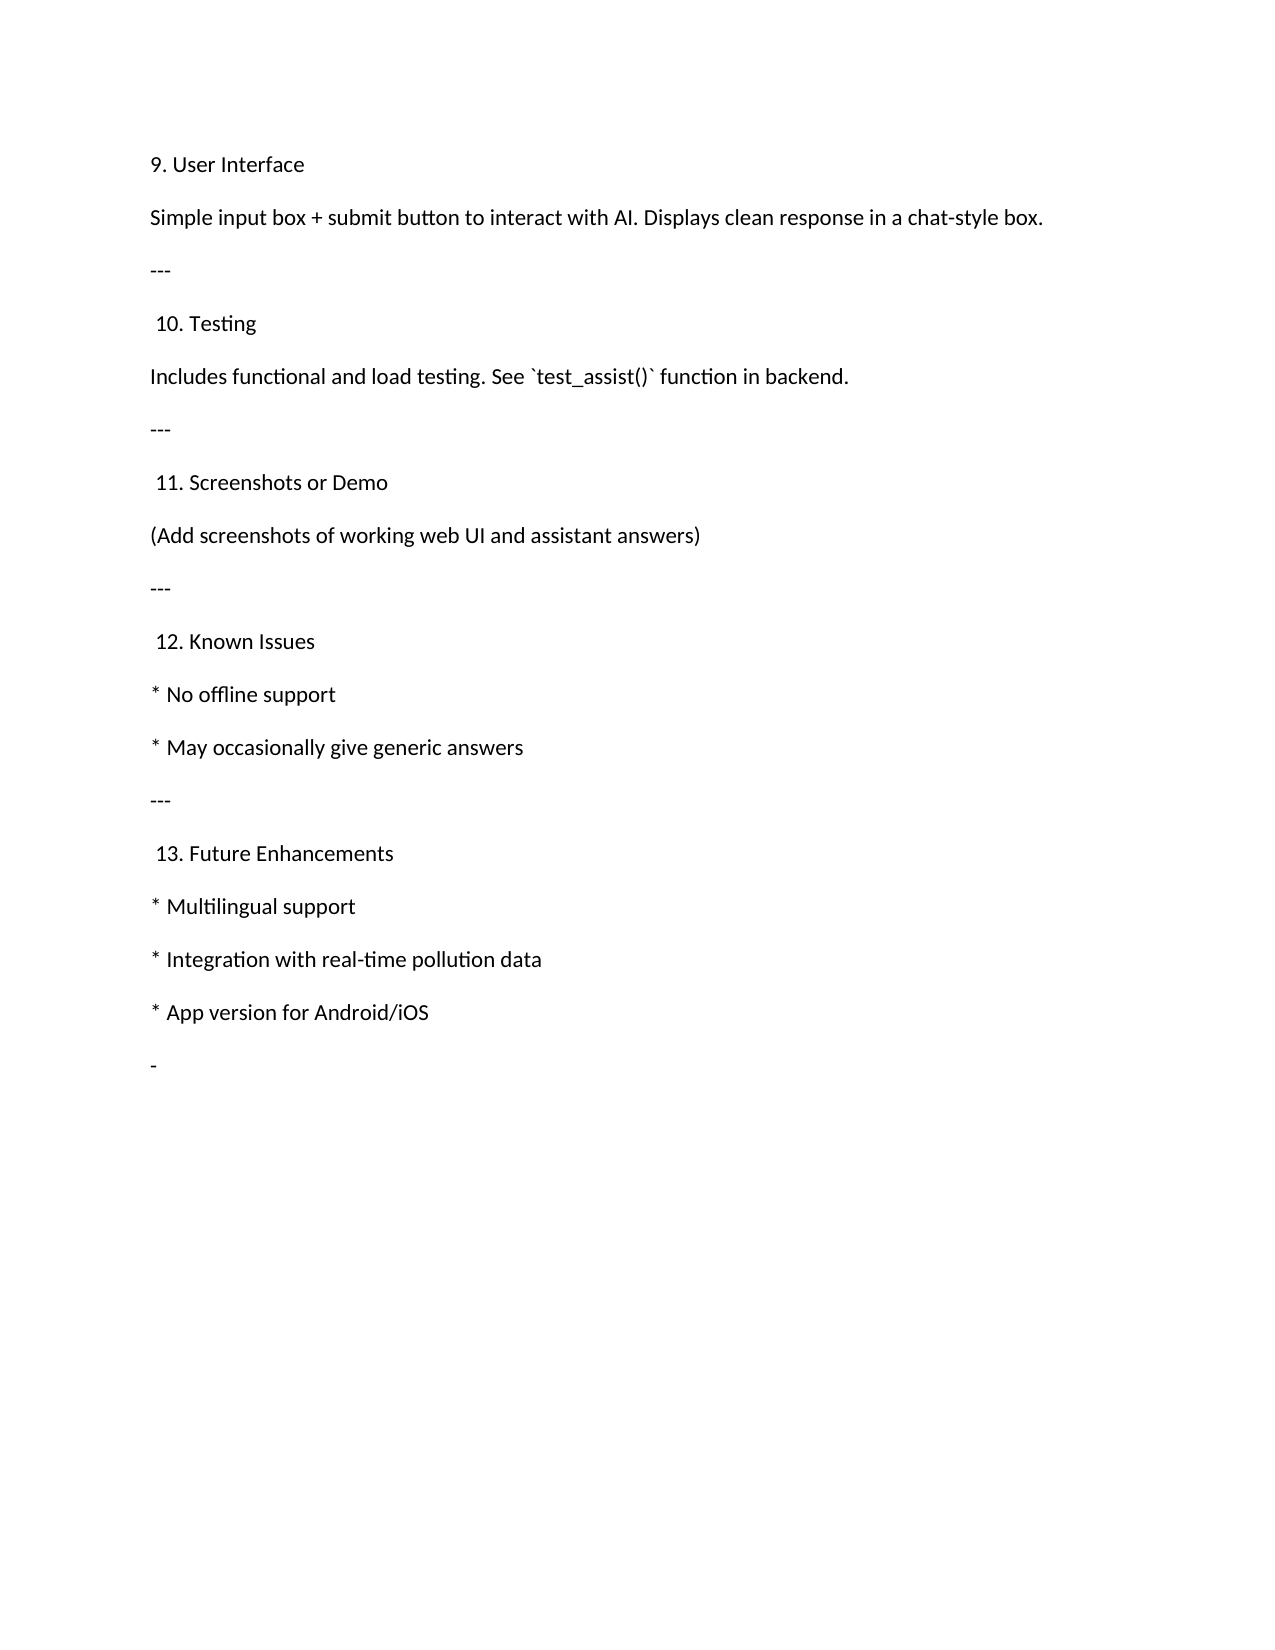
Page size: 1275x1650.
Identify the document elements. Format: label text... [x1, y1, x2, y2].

text * No offline support [150, 680, 1125, 708]
text --- [150, 256, 1125, 284]
text * May occasionally give generic answers [150, 733, 1125, 761]
text 13. Future Enhancements [150, 839, 1125, 867]
text - [150, 1051, 1125, 1079]
text 11. Screenshots or Demo [150, 468, 1125, 496]
text (Add screenshots of working web UI and assistant answers) [150, 521, 1125, 549]
text --- [150, 786, 1125, 814]
text 10. Testing [150, 309, 1125, 337]
text 12. Known Issues [150, 627, 1125, 655]
text * App version for Android/iOS [150, 998, 1125, 1026]
text Simple input box + submit button to interact with AI. Displays clean response in a chat-style box. [150, 203, 1125, 231]
text 9. User Interface [150, 150, 1125, 178]
text * Multilingual support [150, 892, 1125, 920]
text Includes functional and load testing. See `test_assist()` function in backend. [150, 362, 1125, 390]
text --- [150, 415, 1125, 443]
text * Integration with real-time pollution data [150, 945, 1125, 973]
text --- [150, 574, 1125, 602]
